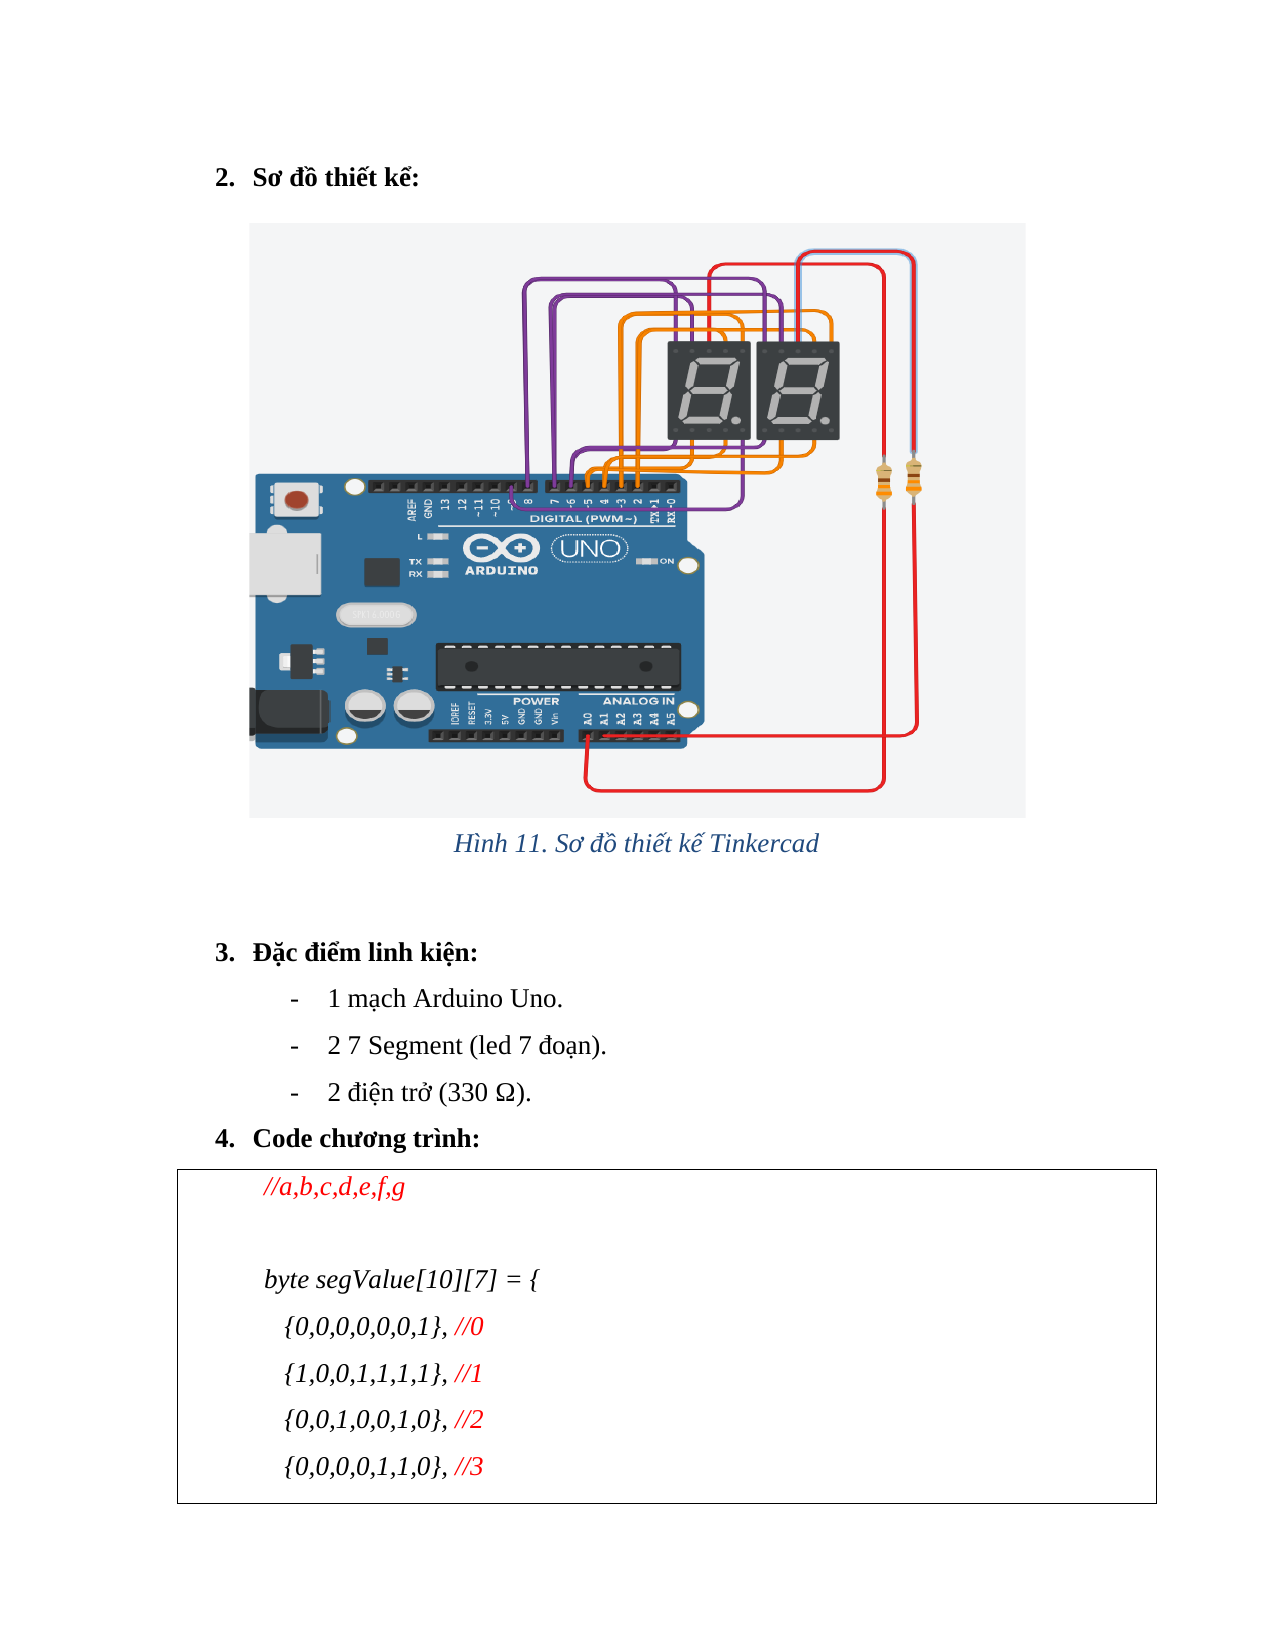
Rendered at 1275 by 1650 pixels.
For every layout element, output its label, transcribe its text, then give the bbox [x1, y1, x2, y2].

picture [249, 223, 1026, 818]
list Đặc điểm linh kiện: [215, 936, 1157, 967]
list Code chương trình: [215, 1123, 1157, 1154]
list Sơ đồ thiết kể: [215, 161, 1157, 192]
list 2 điện trở (330 Ω). [290, 1076, 1157, 1107]
list 2 7 Segment (led 7 đoạn). [290, 1029, 1157, 1060]
list 1 mạch Arduino Uno. [290, 983, 1157, 1014]
